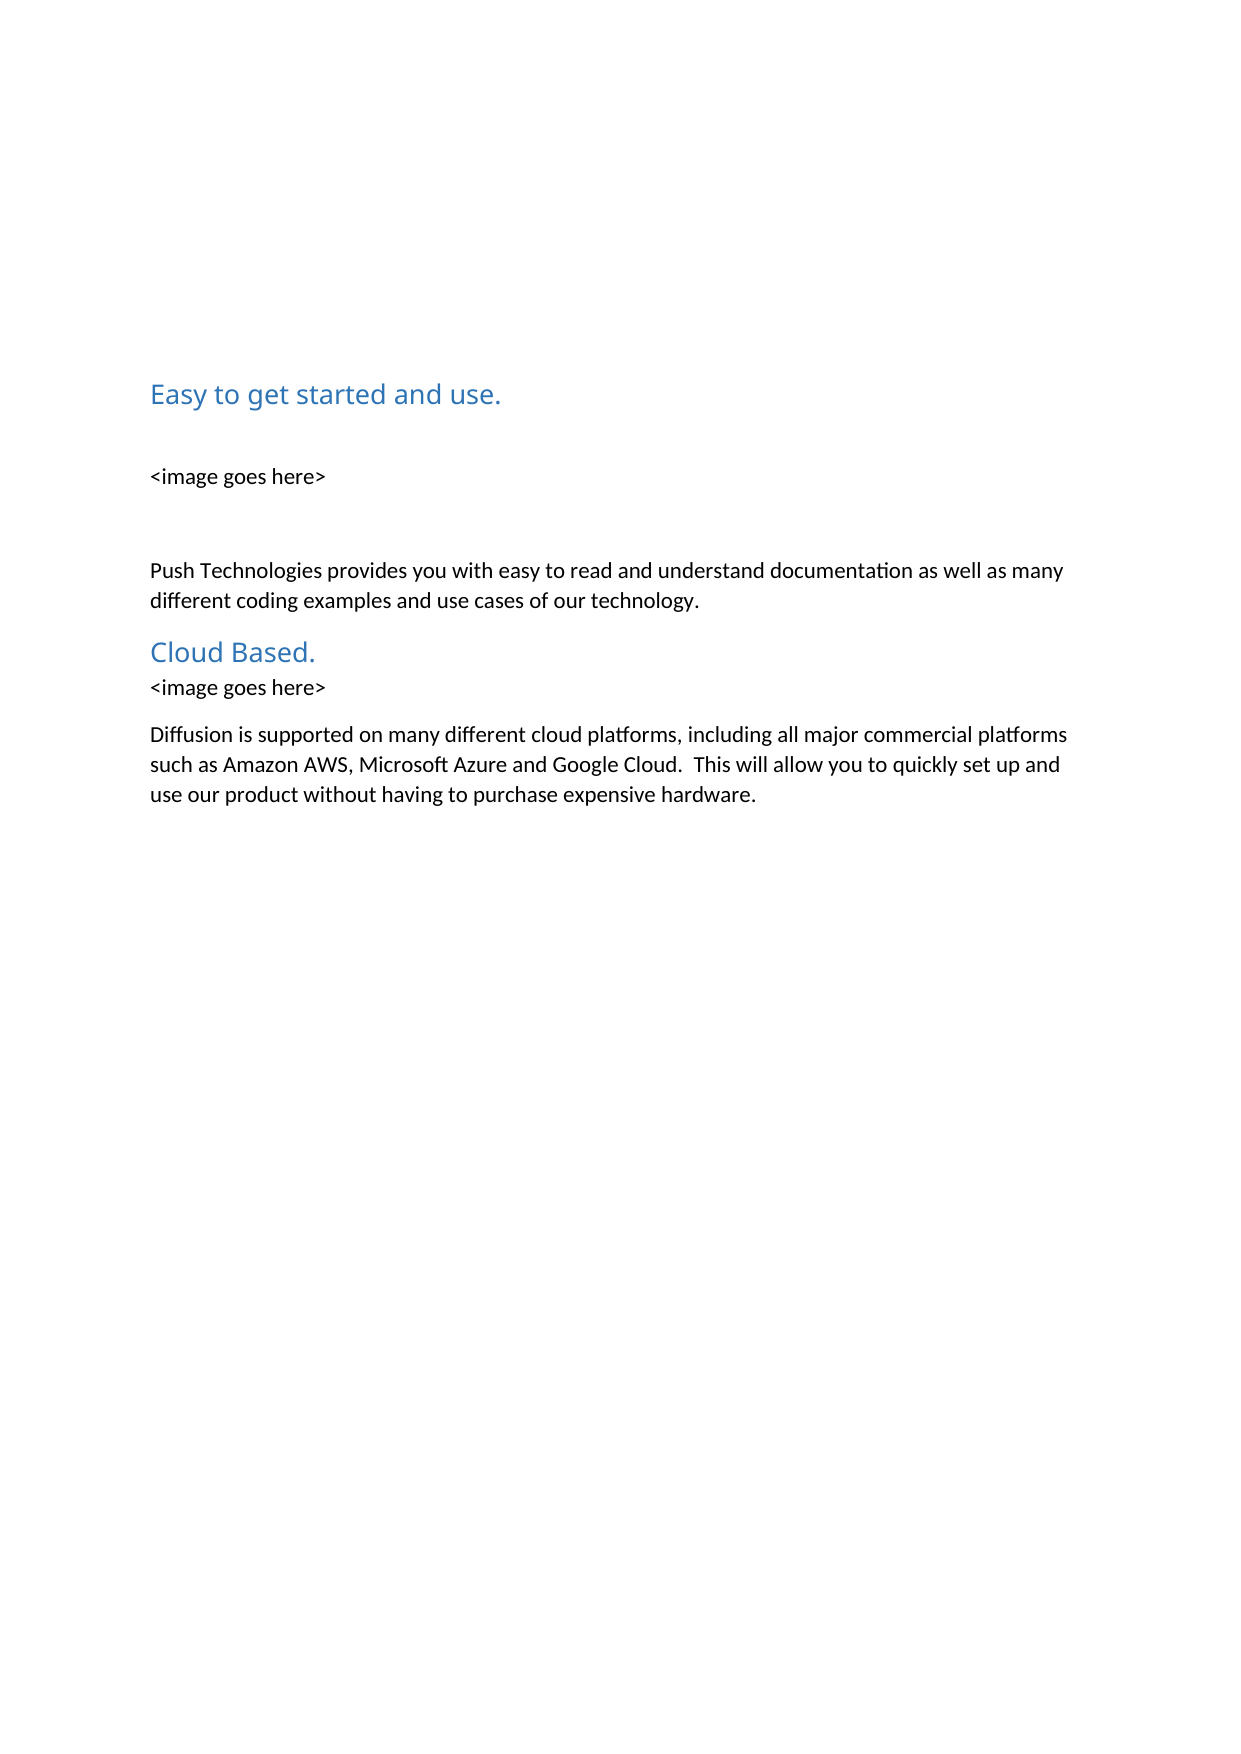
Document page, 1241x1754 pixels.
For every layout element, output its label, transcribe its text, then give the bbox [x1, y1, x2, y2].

subtitle Cloud Based. [150, 633, 1090, 670]
text Push Technologies provides you with easy to read and understand documentation as well as many different coding examples and use cases of our technology. [150, 556, 1090, 614]
text <image goes here> [150, 673, 1090, 701]
text <image goes here> [150, 462, 1090, 490]
text Diffusion is supported on many different cloud platforms, including all major commercial platforms such as Amazon AWS, Microsoft Azure and Google Cloud. This will allow you to quickly set up and use our product without having to purchase expensive hardware. [150, 720, 1090, 808]
subtitle Easy to get started and use. [150, 376, 1090, 412]
